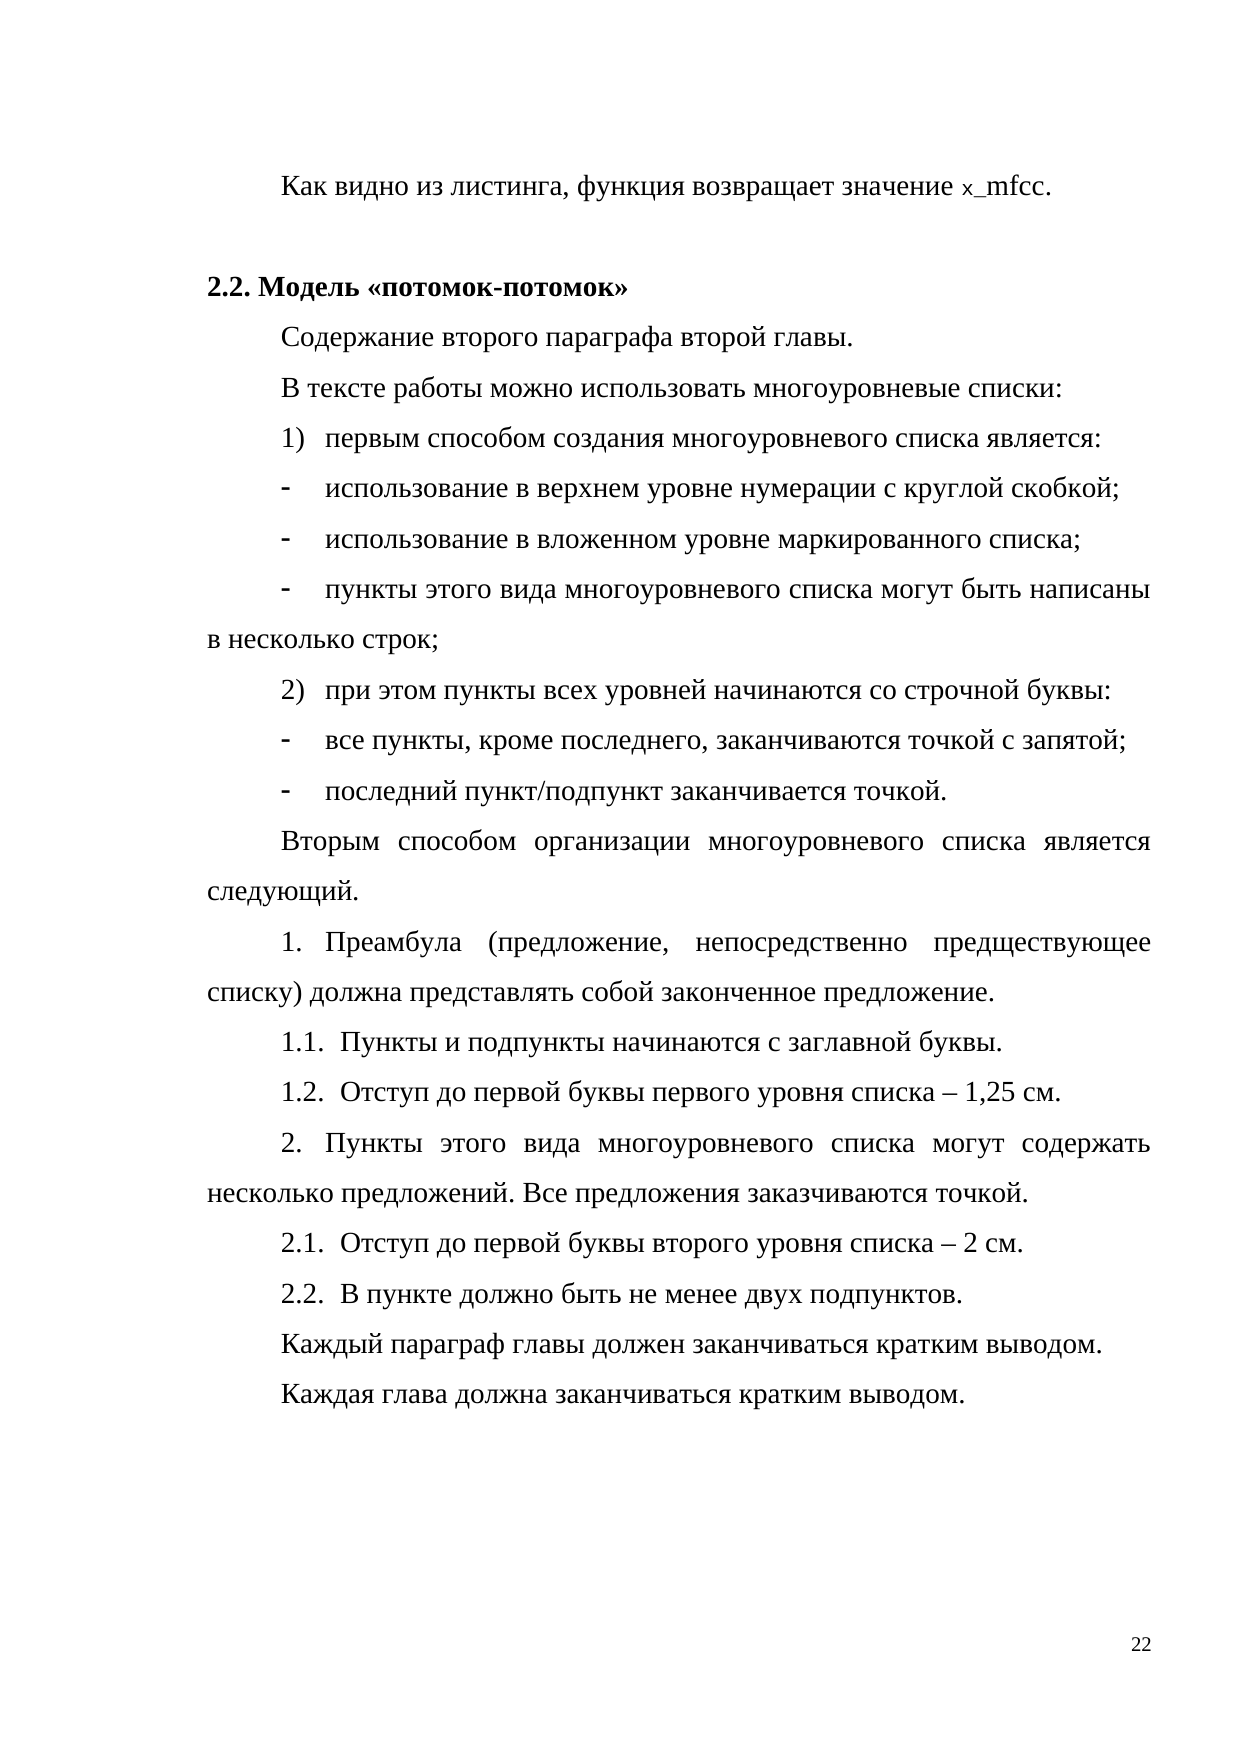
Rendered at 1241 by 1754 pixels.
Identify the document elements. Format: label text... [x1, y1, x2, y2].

text В тексте работы можно использовать многоуровневые списки: [207, 370, 1152, 403]
text Содержание второго параграфа второй главы. [207, 319, 1152, 353]
list Пункты и подпункты начинаются с заглавной буквы. [207, 1024, 1152, 1058]
text Как видно из листинга, функция возвращает значение x_mfcc. [207, 168, 1152, 202]
list пункты этого вида многоуровневого списка могут быть написаны в несколько строк; [207, 571, 1152, 655]
list последний пункт/подпункт заканчивается точкой. [207, 773, 1152, 806]
list при этом пункты всех уровней начинаются со строчной буквы: [207, 672, 1152, 705]
text Каждая глава должна заканчиваться кратким выводом. [207, 1376, 1152, 1410]
list В пункте должно быть не менее двух подпунктов. [207, 1276, 1152, 1309]
list Преамбула (предложение, непосредственно предществующее списку) должна представлять собой законченное предложение. [207, 924, 1152, 1007]
list использование в верхнем уровне нумерации с круглой скобкой; [207, 470, 1152, 504]
list Пункты этого вида многоуровневого списка могут содержать несколько предложений. Все предложения заказчиваются точкой. [207, 1125, 1152, 1209]
list все пункты, кроме последнего, заканчиваются точкой с запятой; [207, 722, 1152, 756]
list использование в вложенном уровне маркированного списка; [207, 521, 1152, 554]
text Вторым способом организации многоуровневого списка является следующий. [207, 823, 1152, 907]
list Отступ до первой буквы второго уровня списка – 2 см. [207, 1226, 1152, 1259]
list первым способом создания многоуровневого списка является: [207, 420, 1152, 453]
subtitle 2.2. Модель «потомок-потомок» [207, 269, 1152, 303]
text Каждый параграф главы должен заканчиваться кратким выводом. [207, 1326, 1152, 1360]
list Отступ до первой буквы первого уровня списка – 1,25 см. [207, 1074, 1152, 1108]
